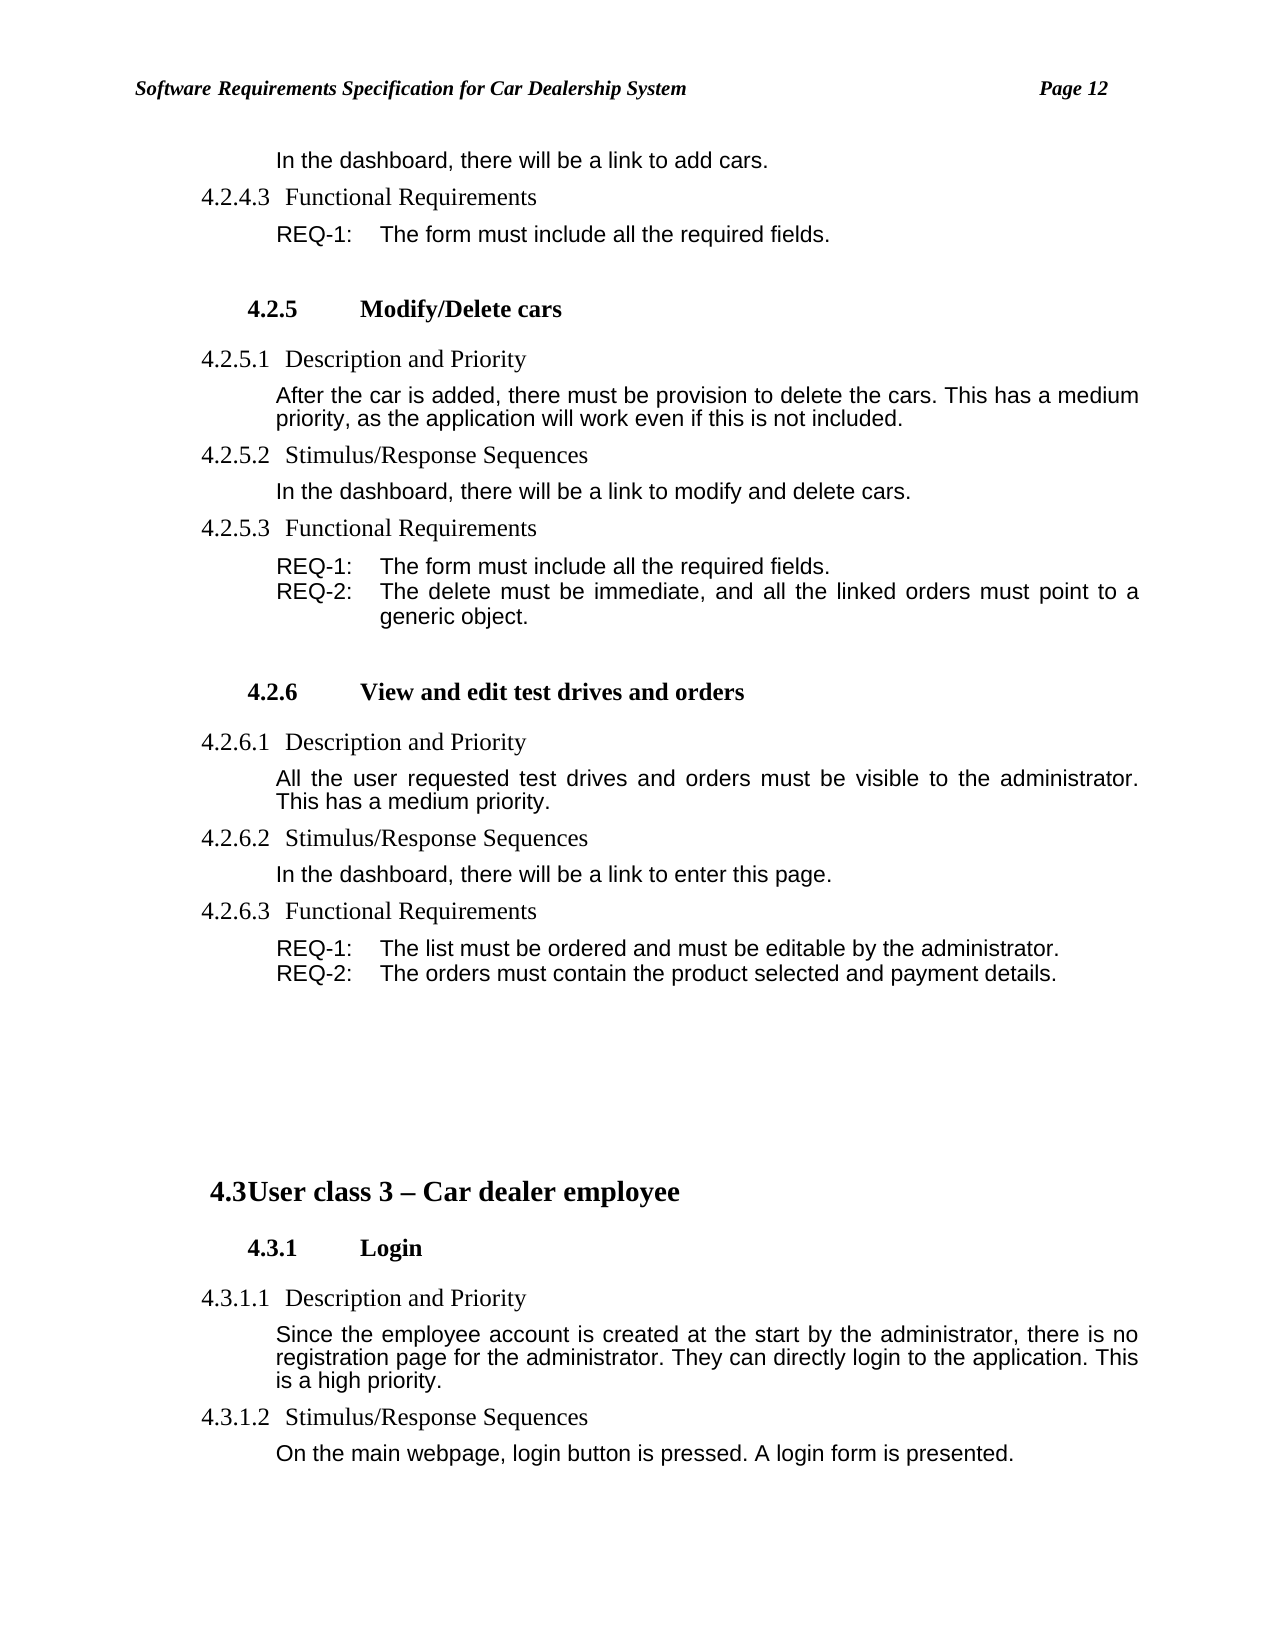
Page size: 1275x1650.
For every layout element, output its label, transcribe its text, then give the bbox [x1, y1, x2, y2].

text 4.3.1.2 Stimulus/Response Sequences [201, 1406, 1140, 1431]
text 4.2.5.3 Functional Requirements [201, 517, 1140, 542]
list In the dashboard, there will be a link to add cars. [201, 150, 1140, 173]
text 4.2.6.1 Description and Priority [201, 731, 1140, 756]
list Since the employee account is created at the start by the administrator, there is no registration page for the administrator. They can directly login to the application. This is a high priority. [201, 1324, 1140, 1393]
text REQ-1: The form must include all the required fields. [276, 223, 1140, 248]
text REQ-2: The delete must be immediate, and all the linked orders must point to a generic object. [276, 579, 1140, 629]
text 4.2.5.1 Description and Priority [201, 348, 1140, 373]
list On the main webpage, login button is pressed. A login form is presented. [201, 1443, 1140, 1466]
text REQ-1: The list must be ordered and must be editable by the administrator. [276, 937, 1140, 962]
list In the dashboard, there will be a link to enter this page. [201, 864, 1140, 887]
list In the dashboard, there will be a link to modify and delete cars. [201, 481, 1140, 504]
text 4.3.1.1 Description and Priority [201, 1287, 1140, 1312]
list All the user requested test drives and orders must be visible to the administrator. This has a medium priority. [201, 768, 1140, 814]
text 4.2.6.2 Stimulus/Response Sequences [201, 826, 1140, 851]
list After the car is added, there must be provision to delete the cars. This has a medium priority, as the application will work even if this is not included. [201, 385, 1140, 431]
text REQ-2: The orders must contain the product selected and payment details. [276, 962, 1140, 987]
text 4.2.4.3 Functional Requirements [201, 185, 1140, 210]
subtitle User class 3 – Car dealer employee [210, 1174, 1140, 1208]
text REQ-1: The form must include all the required fields. [276, 554, 1140, 579]
subtitle Login [247, 1237, 1140, 1262]
subtitle Modify/Delete cars [247, 298, 1140, 323]
subtitle View and edit test drives and orders [247, 681, 1140, 706]
text 4.2.6.3 Functional Requirements [201, 899, 1140, 924]
text 4.2.5.2 Stimulus/Response Sequences [201, 444, 1140, 469]
